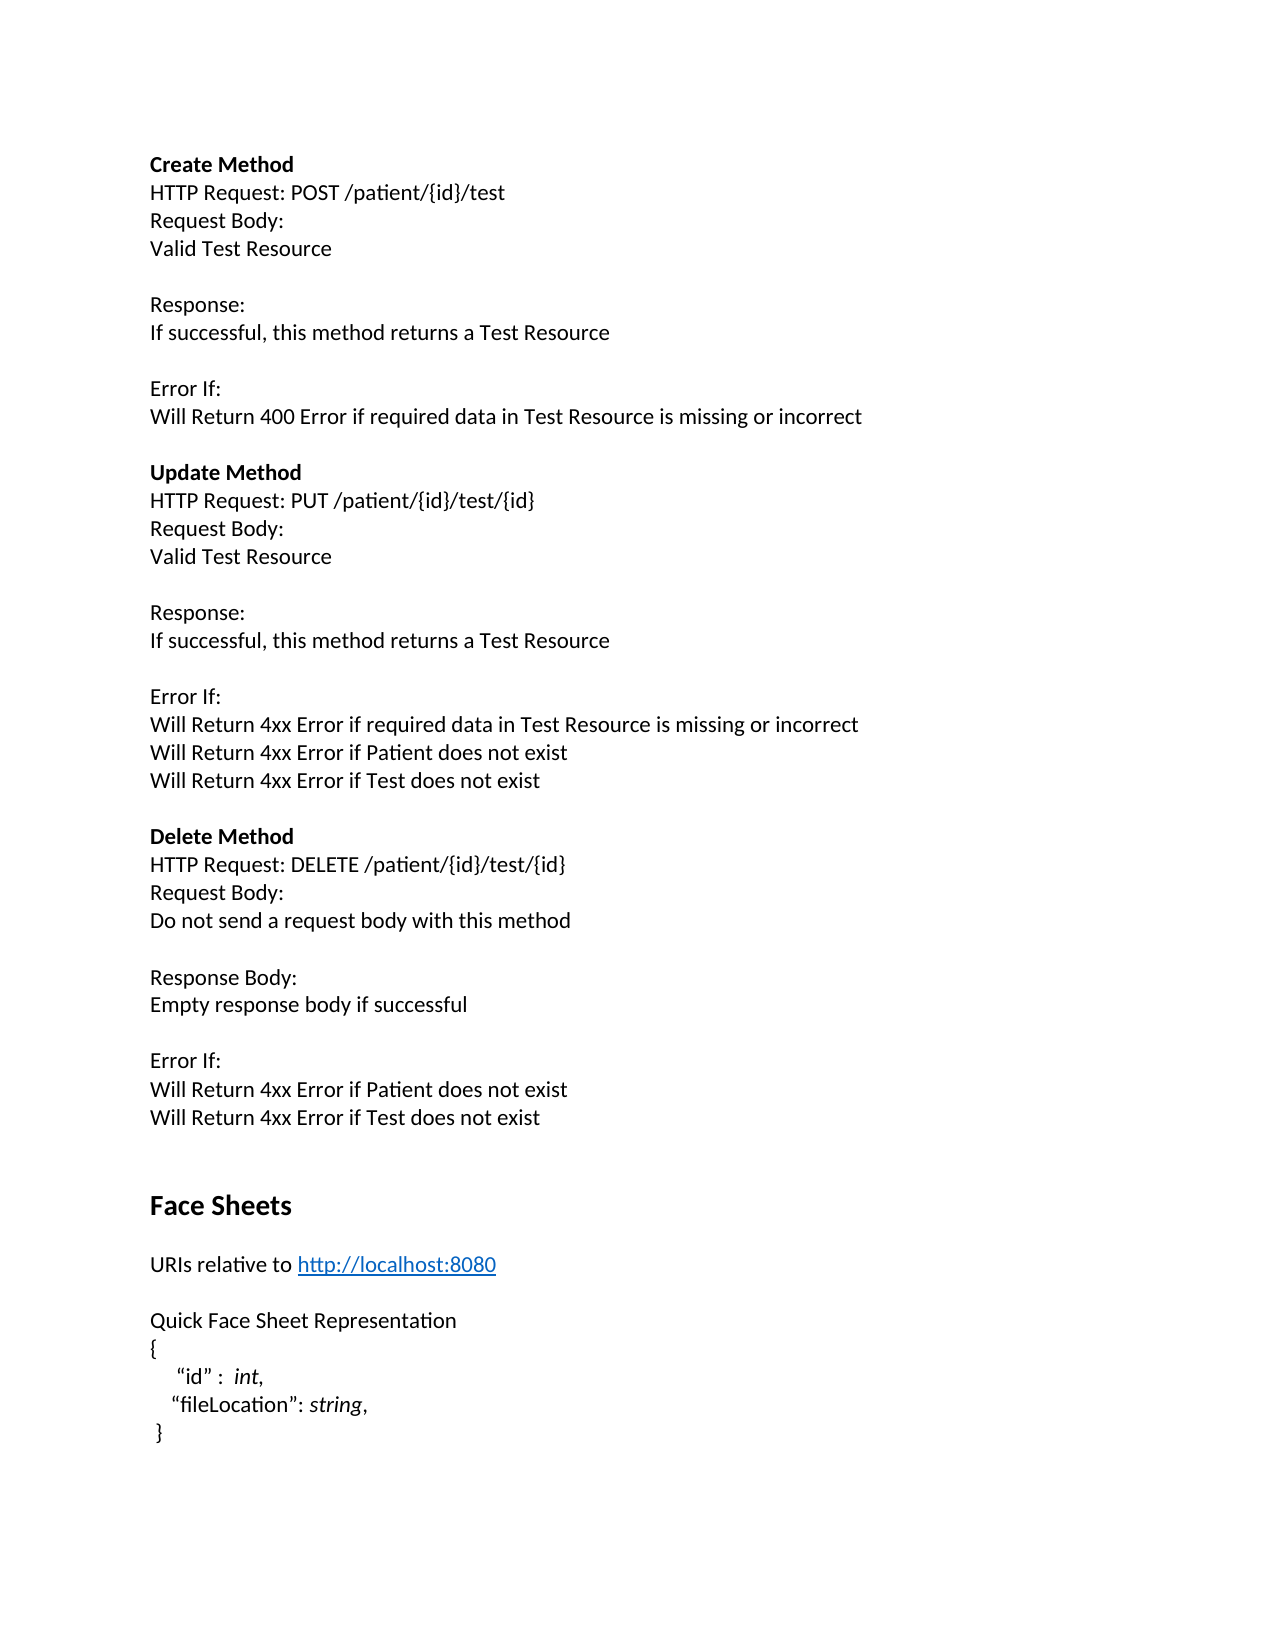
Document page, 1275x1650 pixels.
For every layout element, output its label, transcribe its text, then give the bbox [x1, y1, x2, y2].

text Valid Test Resource [150, 234, 1125, 262]
text Request Body: [150, 878, 1125, 907]
text If successful, this method returns a Test Resource [150, 626, 1125, 654]
text Valid Test Resource [150, 542, 1125, 570]
text “fileLocation”: string, [150, 1391, 1125, 1418]
text Will Return 4xx Error if Test does not exist [150, 766, 1125, 794]
text HTTP Request: DELETE /patient/{id}/test/{id} [150, 851, 1125, 878]
text “id” : int, [150, 1362, 1125, 1391]
text { [150, 1334, 1125, 1362]
text Request Body: [150, 514, 1125, 542]
text Request Body: [150, 206, 1125, 234]
text Face Sheets [150, 1187, 1125, 1222]
text } [150, 1418, 1125, 1447]
text Will Return 4xx Error if Patient does not exist [150, 738, 1125, 766]
text Do not send a request body with this method [150, 907, 1125, 934]
text Will Return 400 Error if required data in Test Resource is missing or incorrect [150, 402, 1125, 430]
text If successful, this method returns a Test Resource [150, 318, 1125, 346]
text Response: [150, 598, 1125, 626]
text HTTP Request: PUT /patient/{id}/test/{id} [150, 486, 1125, 514]
text Update Method [150, 458, 1125, 486]
text Will Return 4xx Error if required data in Test Resource is missing or incorrect [150, 710, 1125, 738]
text HTTP Request: POST /patient/{id}/test [150, 178, 1125, 206]
text Create Method [150, 150, 1125, 178]
text Response: [150, 290, 1125, 318]
text Response Body: [150, 963, 1125, 991]
text Quick Face Sheet Representation [150, 1306, 1125, 1334]
text Delete Method [150, 822, 1125, 851]
text Error If: [150, 374, 1125, 402]
text Error If: [150, 1047, 1125, 1075]
text Empty response body if successful [150, 991, 1125, 1019]
text Will Return 4xx Error if Patient does not exist [150, 1075, 1125, 1103]
text URIs relative to http://localhost:8080 [150, 1250, 1125, 1278]
text Error If: [150, 682, 1125, 710]
text Will Return 4xx Error if Test does not exist [150, 1103, 1125, 1131]
